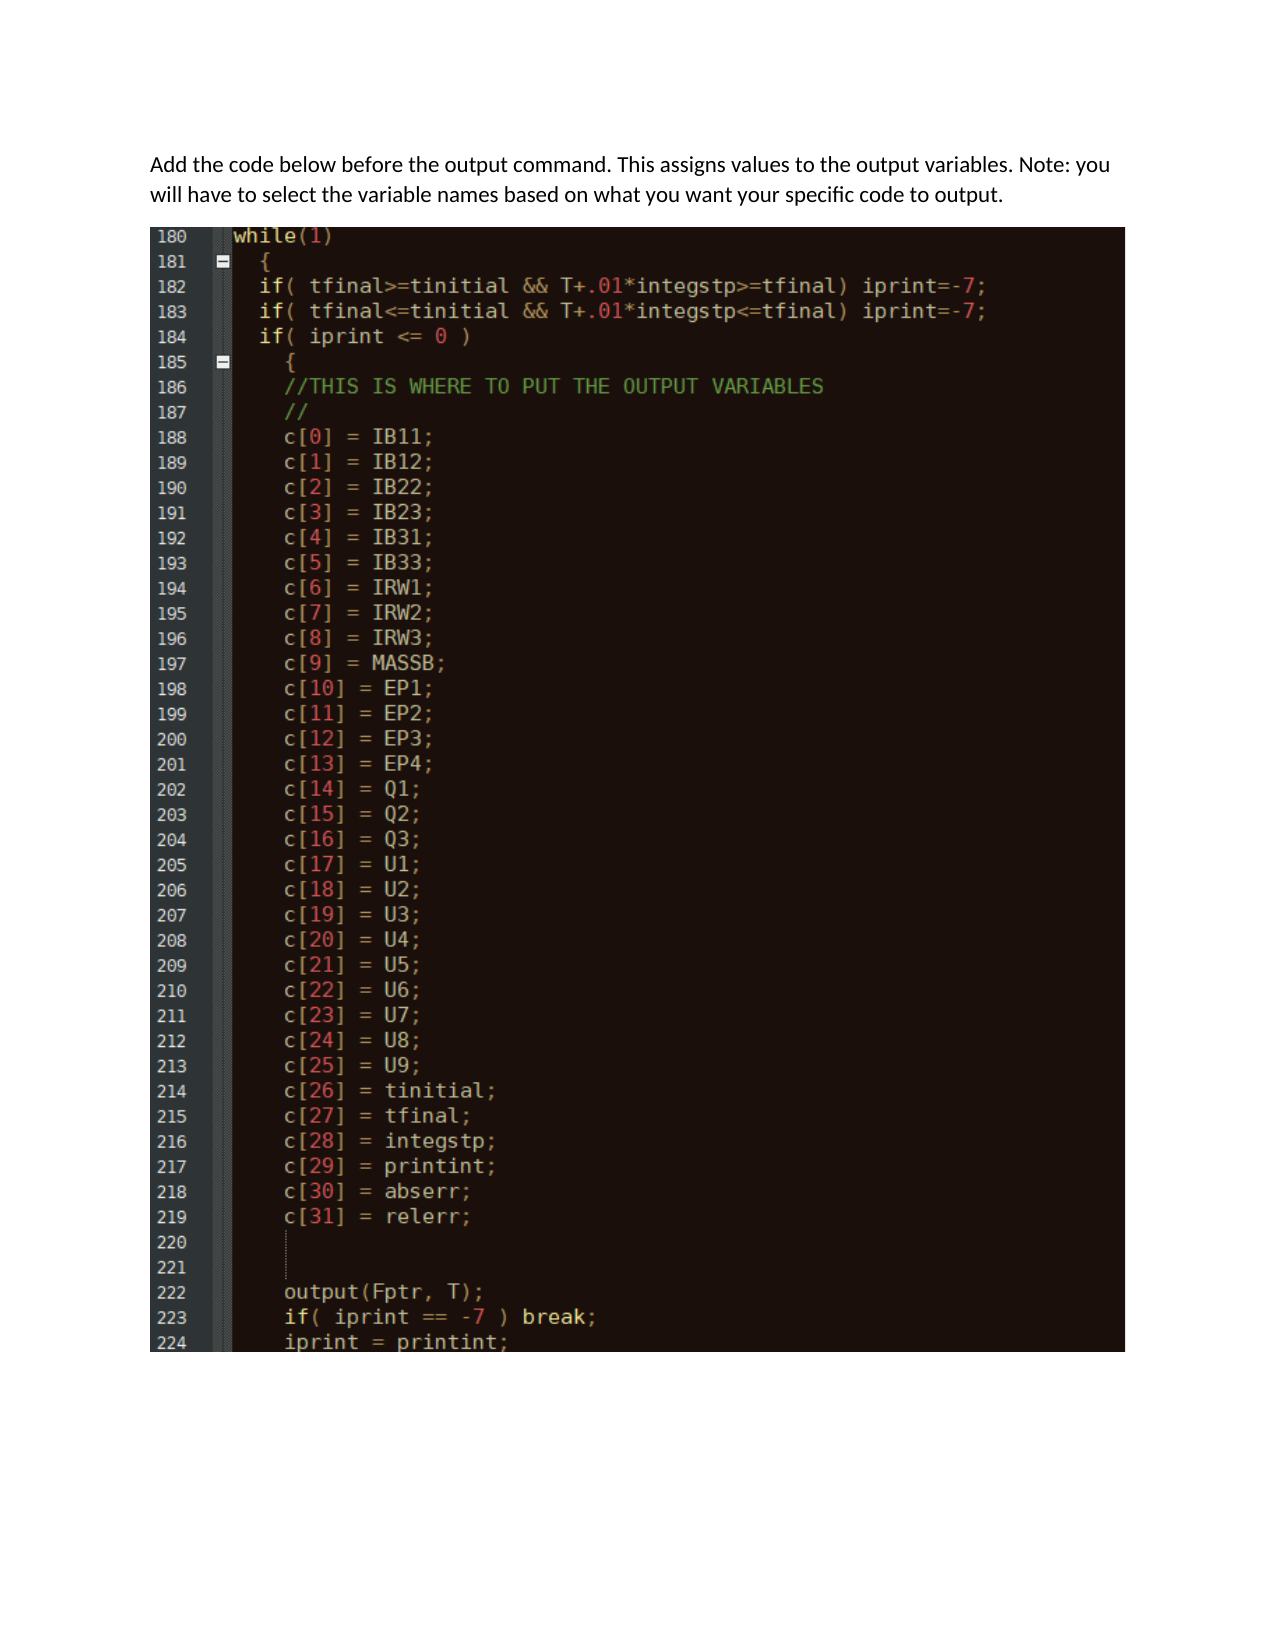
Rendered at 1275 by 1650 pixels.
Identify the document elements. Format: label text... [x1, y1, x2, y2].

text Add the code below before the output command. This assigns values to the output variables. Note: you will have to select the variable names based on what you want your specific code to output. [150, 150, 1125, 208]
picture [150, 227, 1125, 1352]
